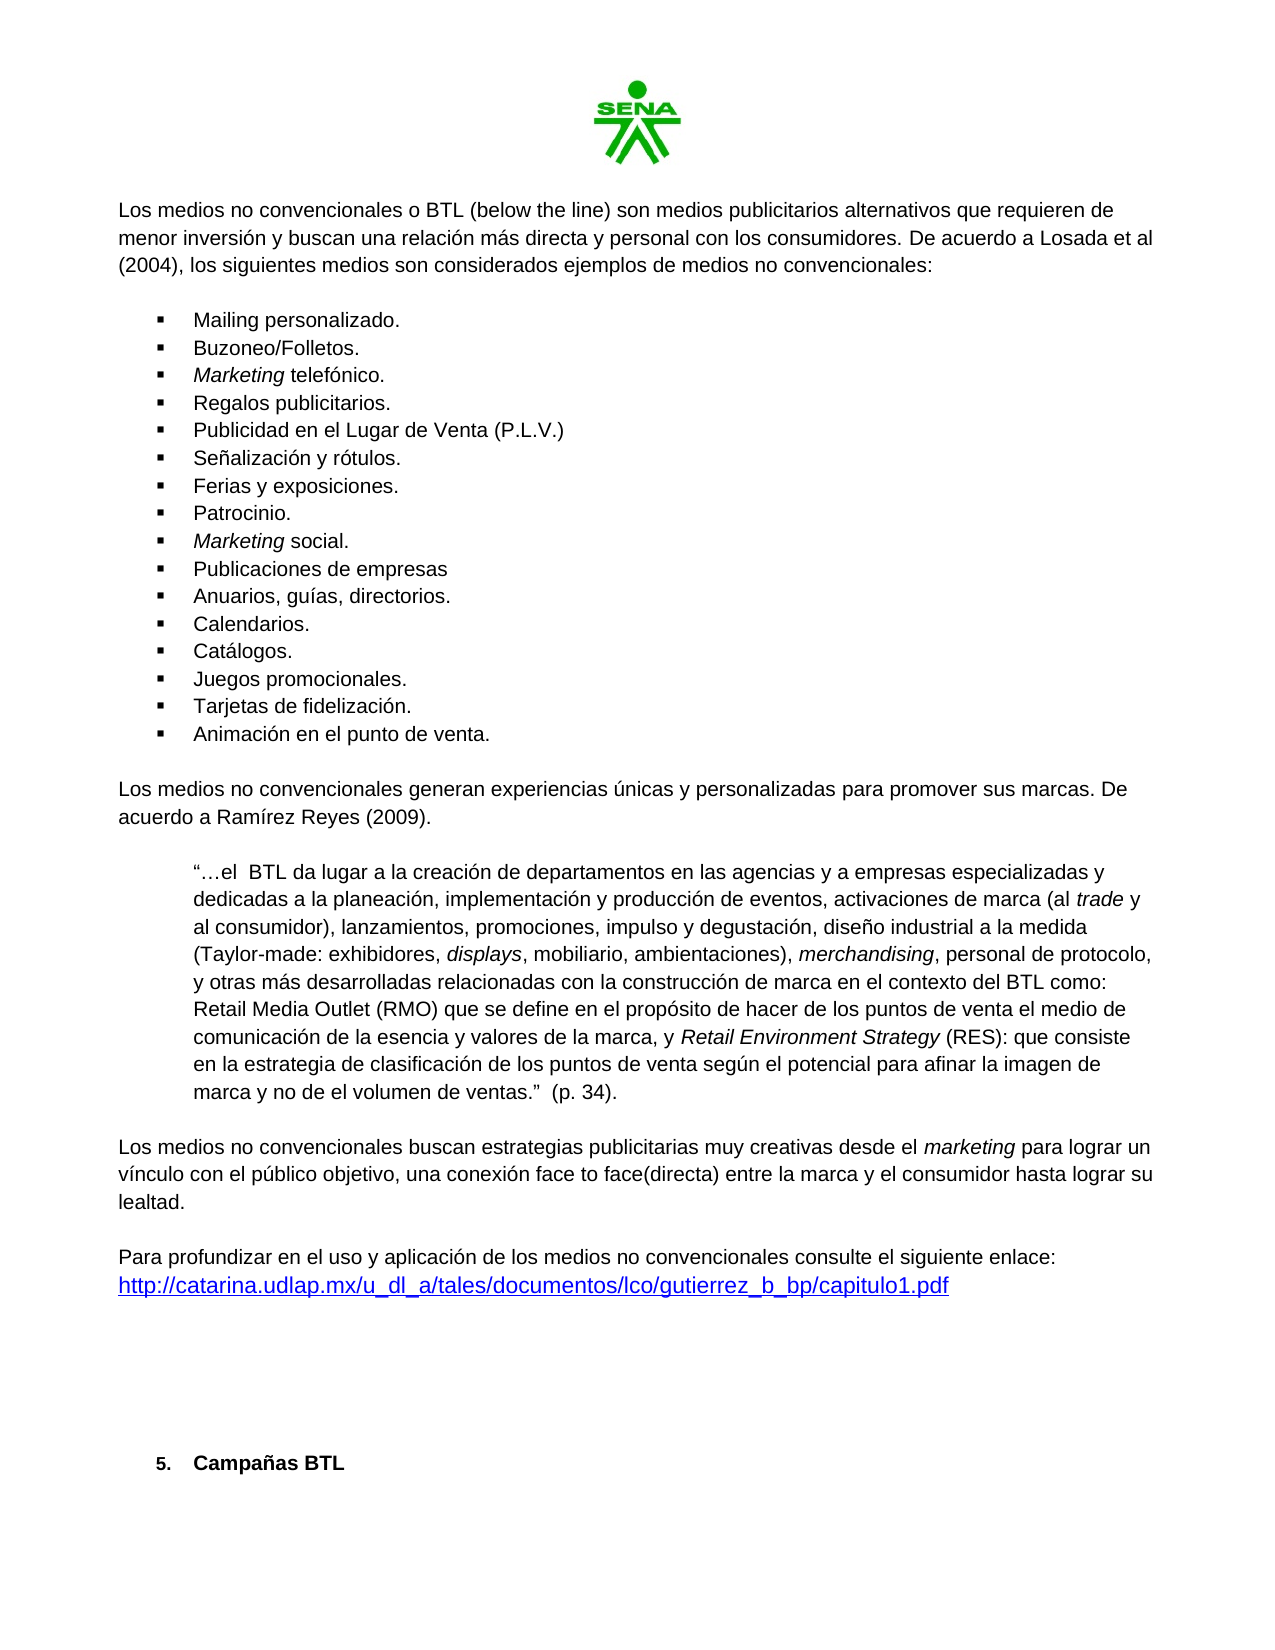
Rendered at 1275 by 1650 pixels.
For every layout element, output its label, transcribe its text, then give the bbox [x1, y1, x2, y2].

list “…el BTL da lugar a la creación de departamentos en las agencias y a empresas especializadas y dedicadas a la planeación, implementación y producción de eventos, activaciones de marca (al trade y al consumidor), lanzamientos, promociones, impulso y degustación, diseño industrial a la medida (Taylor-made: exhibidores, displays, mobiliario, ambientaciones), merchandising, personal de protocolo, y otras más desarrolladas relacionadas con la construcción de marca en el contexto del BTL como: Retail Media Outlet (RMO) que se define en el propósito de hacer de los puntos de venta el medio de comunicación de la esencia y valores de la marca, y Retail Environment Strategy (RES): que consiste en la estrategia de clasificación de los puntos de venta según el potencial para afinar la imagen de marca y no de el volumen de ventas.” (p. 34). [118, 859, 1157, 1103]
list Publicidad en el Lugar de Venta (P.L.V.) [156, 418, 1157, 442]
list Catálogos. [156, 639, 1157, 663]
list Publicaciones de empresas [156, 556, 1157, 580]
list Marketing telefónico. [156, 363, 1157, 387]
list Calendarios. [156, 612, 1157, 636]
list Tarjetas de fidelización. [156, 694, 1157, 718]
list Señalización y rótulos. [156, 446, 1157, 470]
list Los medios no convencionales generan experiencias únicas y personalizadas para promover sus marcas. De acuerdo a Ramírez Reyes (2009). [118, 777, 1157, 828]
text Los medios no convencionales o BTL (below the line) son medios publicitarios alternativos que requieren de menor inversión y buscan una relación más directa y personal con los consumidores. De acuerdo a Losada et al (2004), los siguientes medios son considerados ejemplos de medios no convencionales: [118, 198, 1157, 277]
list Anuarios, guías, directorios. [156, 584, 1157, 608]
list Campañas BTL [156, 1451, 1157, 1474]
text Para profundizar en el uso y aplicación de los medios no convencionales consulte el siguiente enlace: [118, 1244, 1157, 1268]
list Animación en el punto de venta. [156, 722, 1157, 746]
text http://catarina.udlap.mx/u_dl_a/tales/documentos/lco/gutierrez_b_bp/capitulo1.pdf [118, 1272, 1157, 1298]
list Ferias y exposiciones. [156, 473, 1157, 498]
list Juegos promocionales. [156, 667, 1157, 691]
list Patrocinio. [156, 501, 1157, 525]
list Mailing personalizado. [156, 308, 1157, 332]
list Buzoneo/Folletos. [156, 336, 1157, 359]
text Los medios no convencionales buscan estrategias publicitarias muy creativas desde el marketing para lograr un vínculo con el público objetivo, una conexión face to face(directa) entre la marca y el consumidor hasta lograr su lealtad. [118, 1134, 1157, 1213]
list Marketing social. [156, 529, 1157, 553]
list Regalos publicitarios. [156, 391, 1157, 415]
picture [588, 75, 687, 172]
